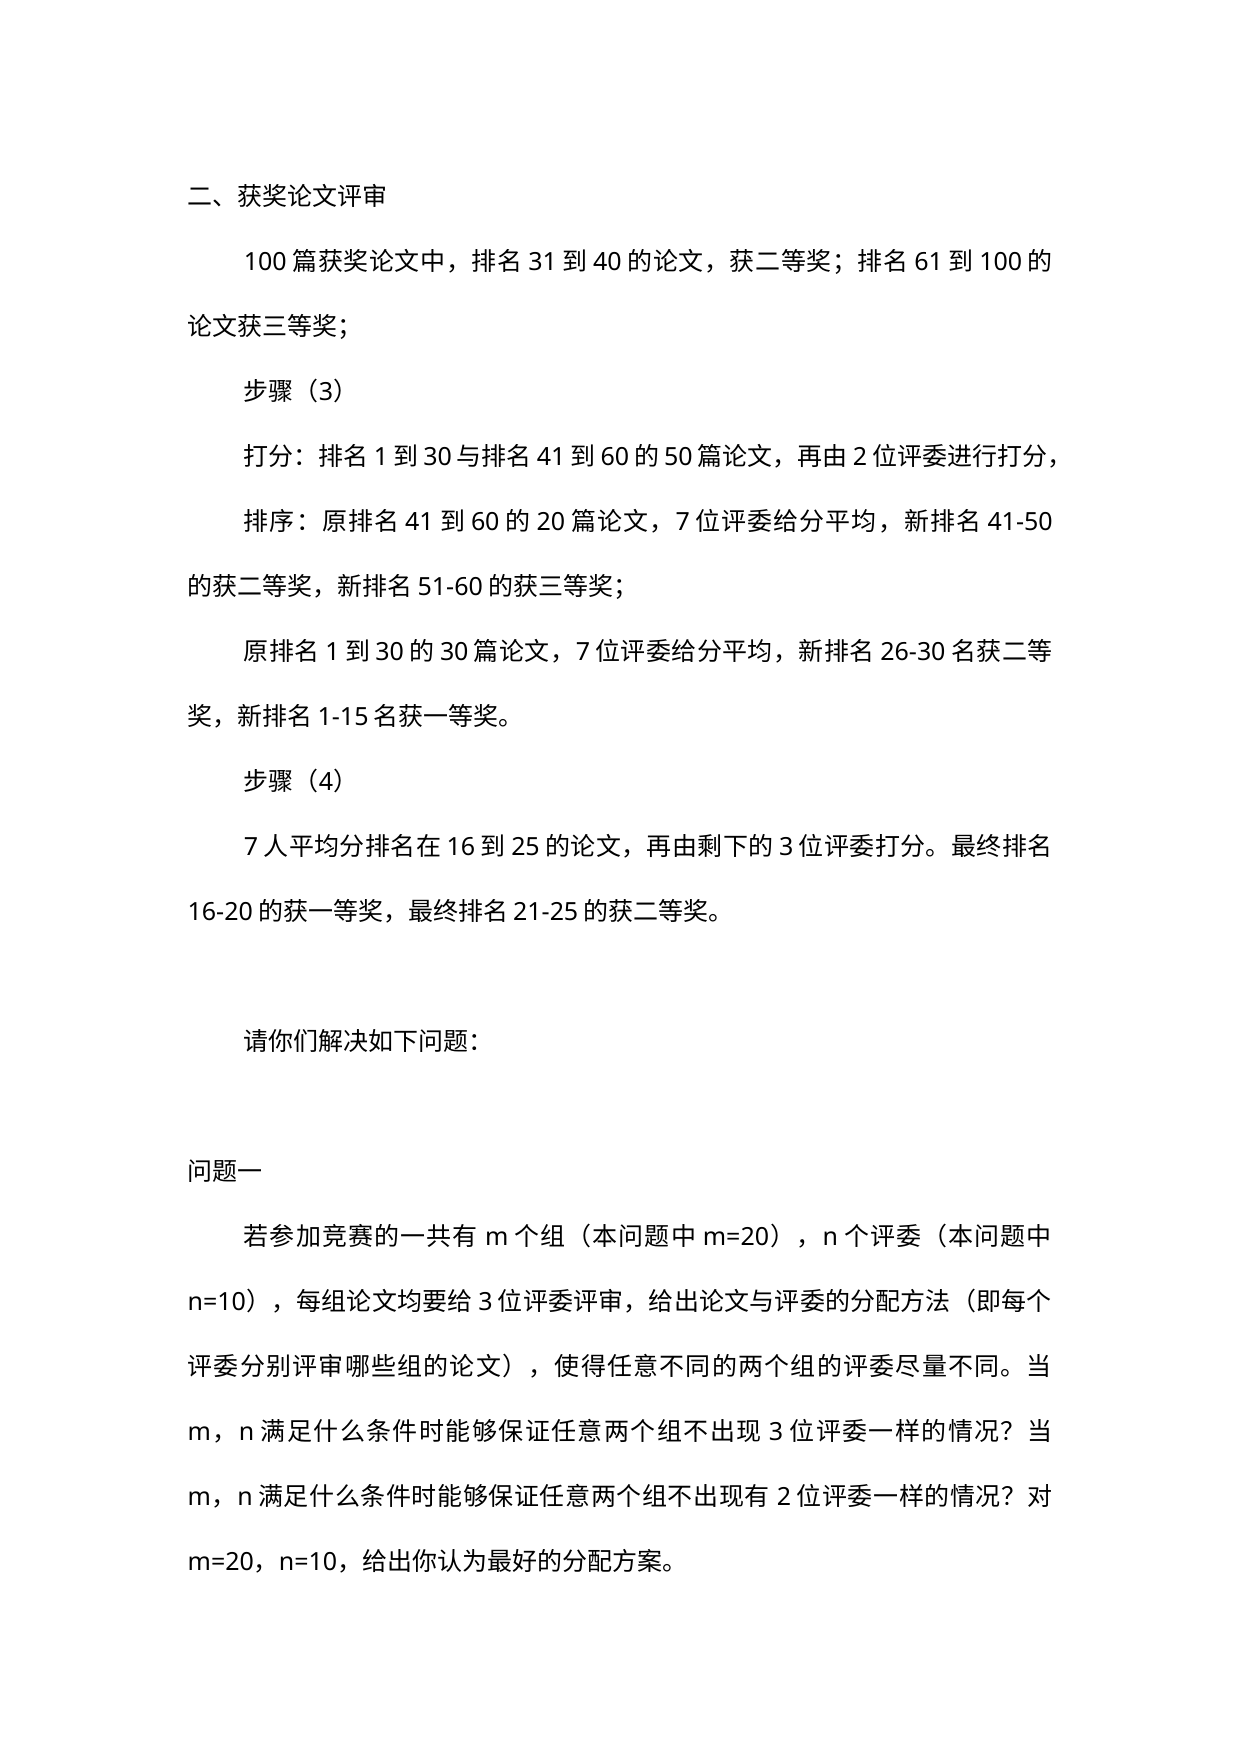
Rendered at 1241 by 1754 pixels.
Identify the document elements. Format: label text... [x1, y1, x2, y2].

text 若参加竞赛的一共有m个组（本问题中m=20），n个评委（本问题中n=10），每组论文均要给3位评委评审，给出论文与评委的分配方法（即每个评委分别评审哪些组的论文），使得任意不同的两个组的评委尽量不同。当m，n满足什么条件时能够保证任意两个组不出现3位评委一样的情况？当m，n满足什么条件时能够保证任意两个组不出现有2位评委一样的情况？对m=20，n=10，给出你认为最好的分配方案。 [187, 1202, 1053, 1592]
text 二、获奖论文评审 [187, 162, 1053, 227]
text 打分：排名1到30与排名41到60的50篇论文，再由2位评委进行打分， [187, 422, 1053, 487]
text 7人平均分排名在16到25的论文，再由剩下的3位评委打分。最终排名16-20的获一等奖，最终排名21-25的获二等奖。 [187, 812, 1053, 942]
text 步骤（4） [187, 747, 1053, 812]
text 请你们解决如下问题： [187, 1007, 1053, 1072]
text 100篇获奖论文中，排名31到40的论文，获二等奖；排名61到100的论文获三等奖； [187, 227, 1053, 357]
text 问题一 [187, 1137, 1053, 1202]
text 原排名1到30的30篇论文，7位评委给分平均，新排名26-30名获二等奖，新排名1-15名获一等奖。 [187, 617, 1053, 747]
text 步骤（3） [187, 357, 1053, 422]
text 排序：原排名41到60的20篇论文，7位评委给分平均，新排名41-50的获二等奖，新排名51-60的获三等奖； [187, 487, 1053, 617]
